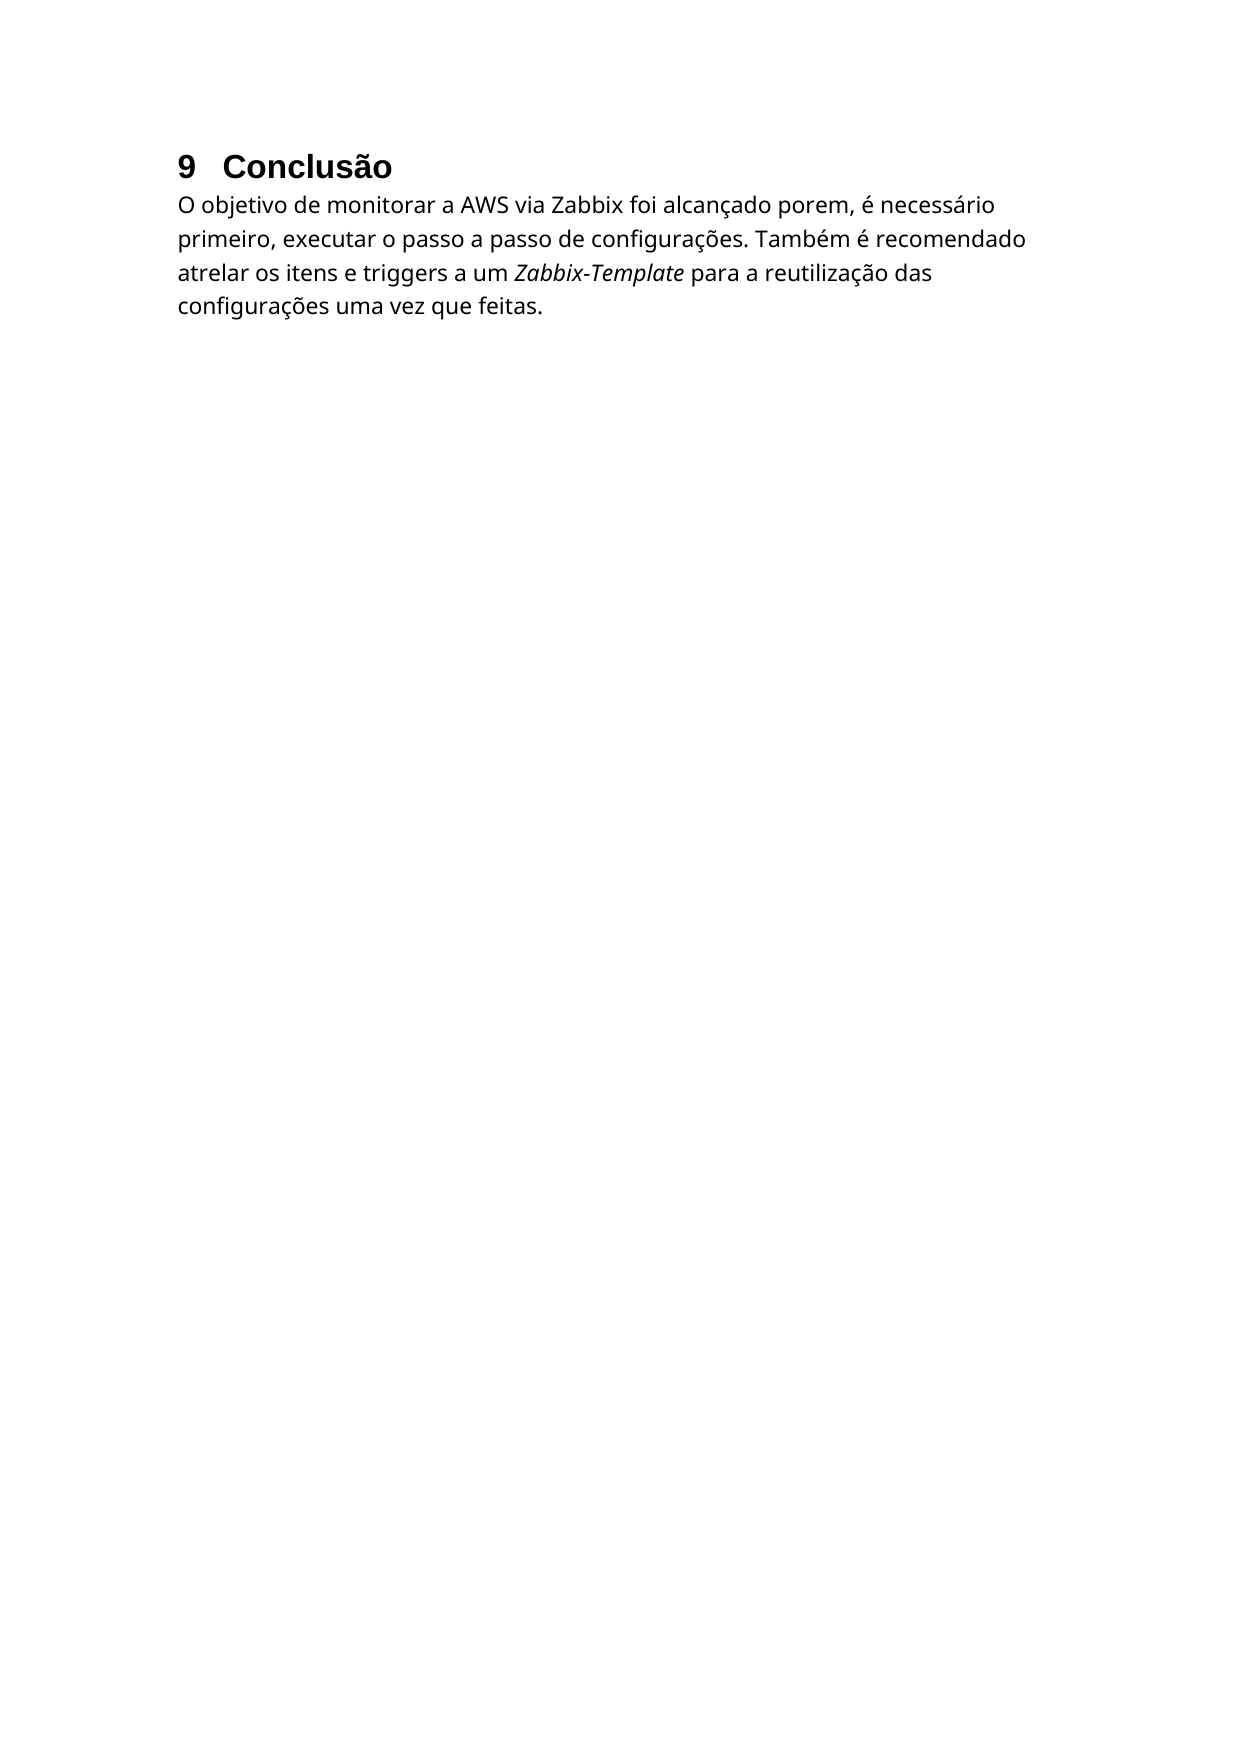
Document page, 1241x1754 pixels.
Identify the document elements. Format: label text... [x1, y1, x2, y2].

text O objetivo de monitorar a AWS via Zabbix foi alcançado porem, é necessário primeiro, executar o passo a passo de configurações. Também é recomendado atrelar os itens e triggers a um Zabbix-Template para a reutilização das configurações uma vez que feitas. [177, 189, 1063, 322]
subtitle Conclusão [177, 148, 1063, 186]
